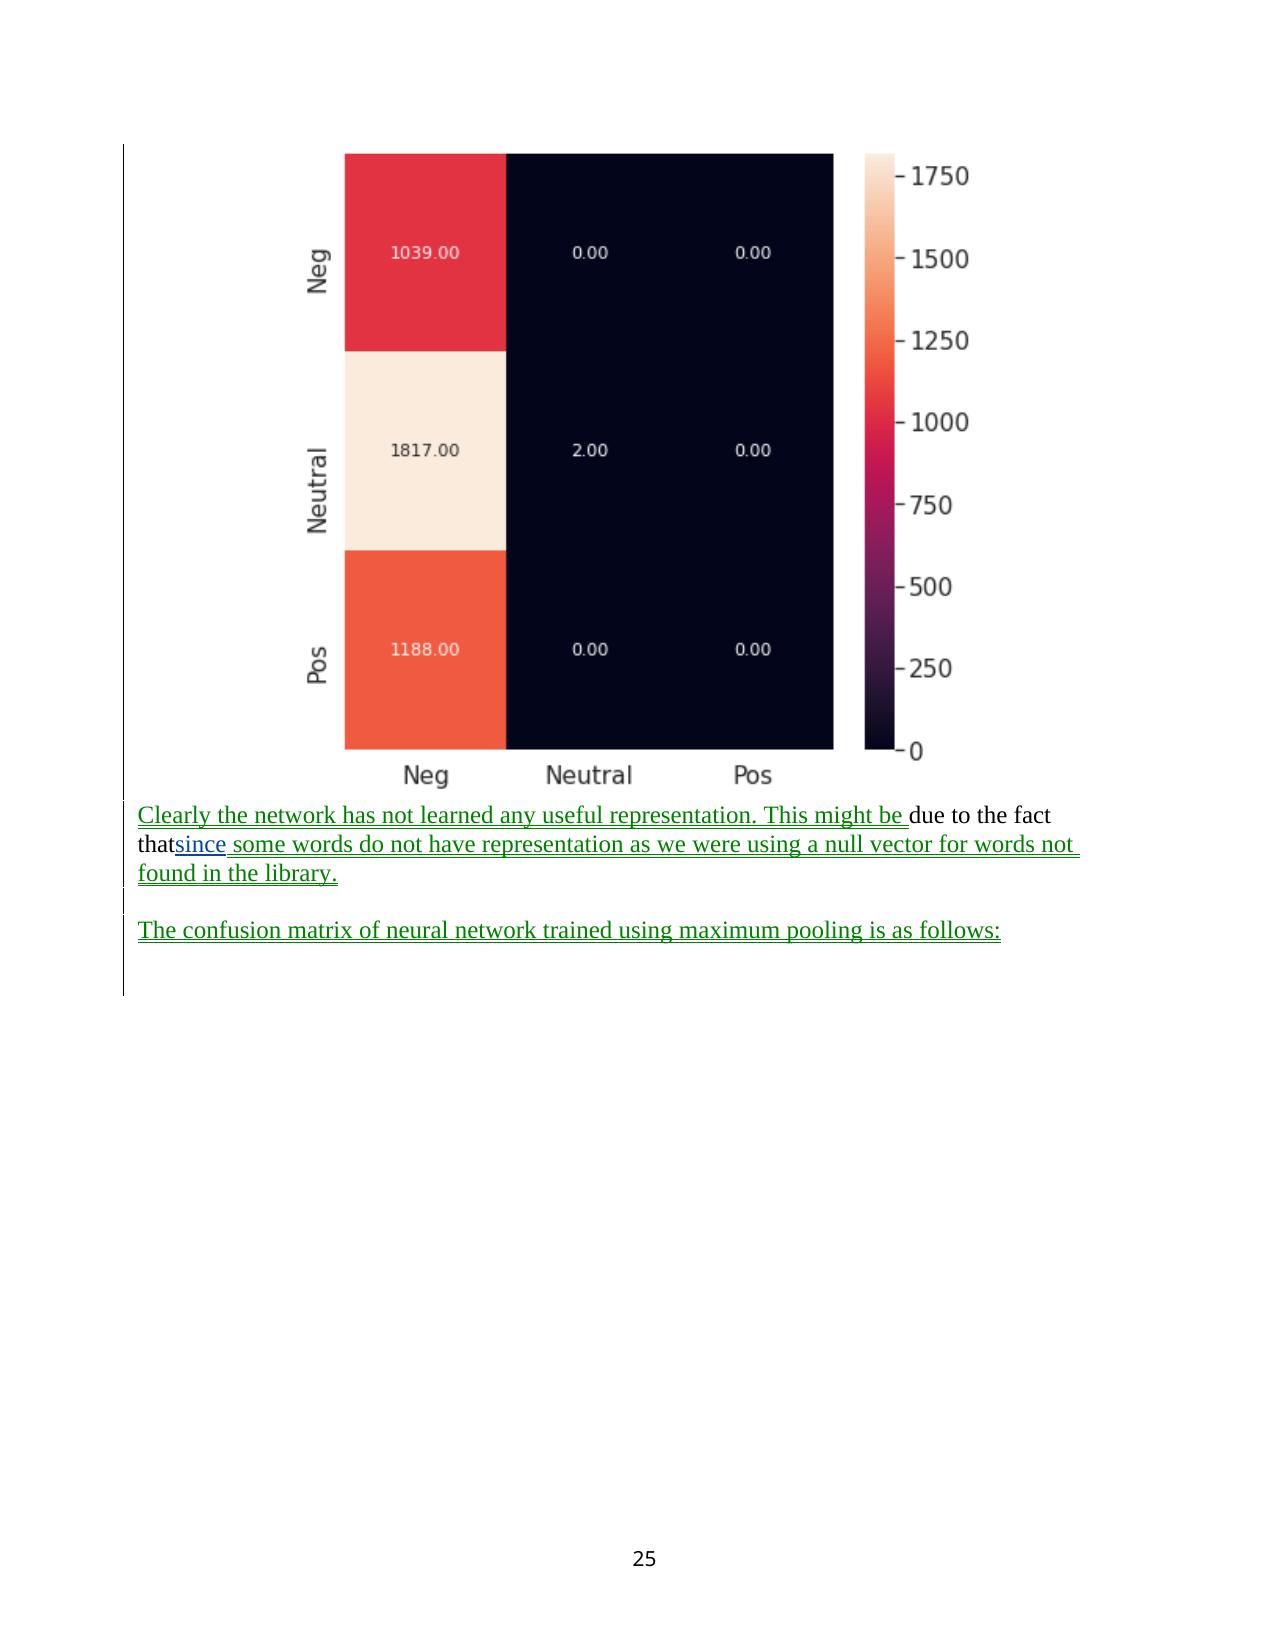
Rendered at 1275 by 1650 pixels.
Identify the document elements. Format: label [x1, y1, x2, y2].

picture [295, 143, 980, 800]
